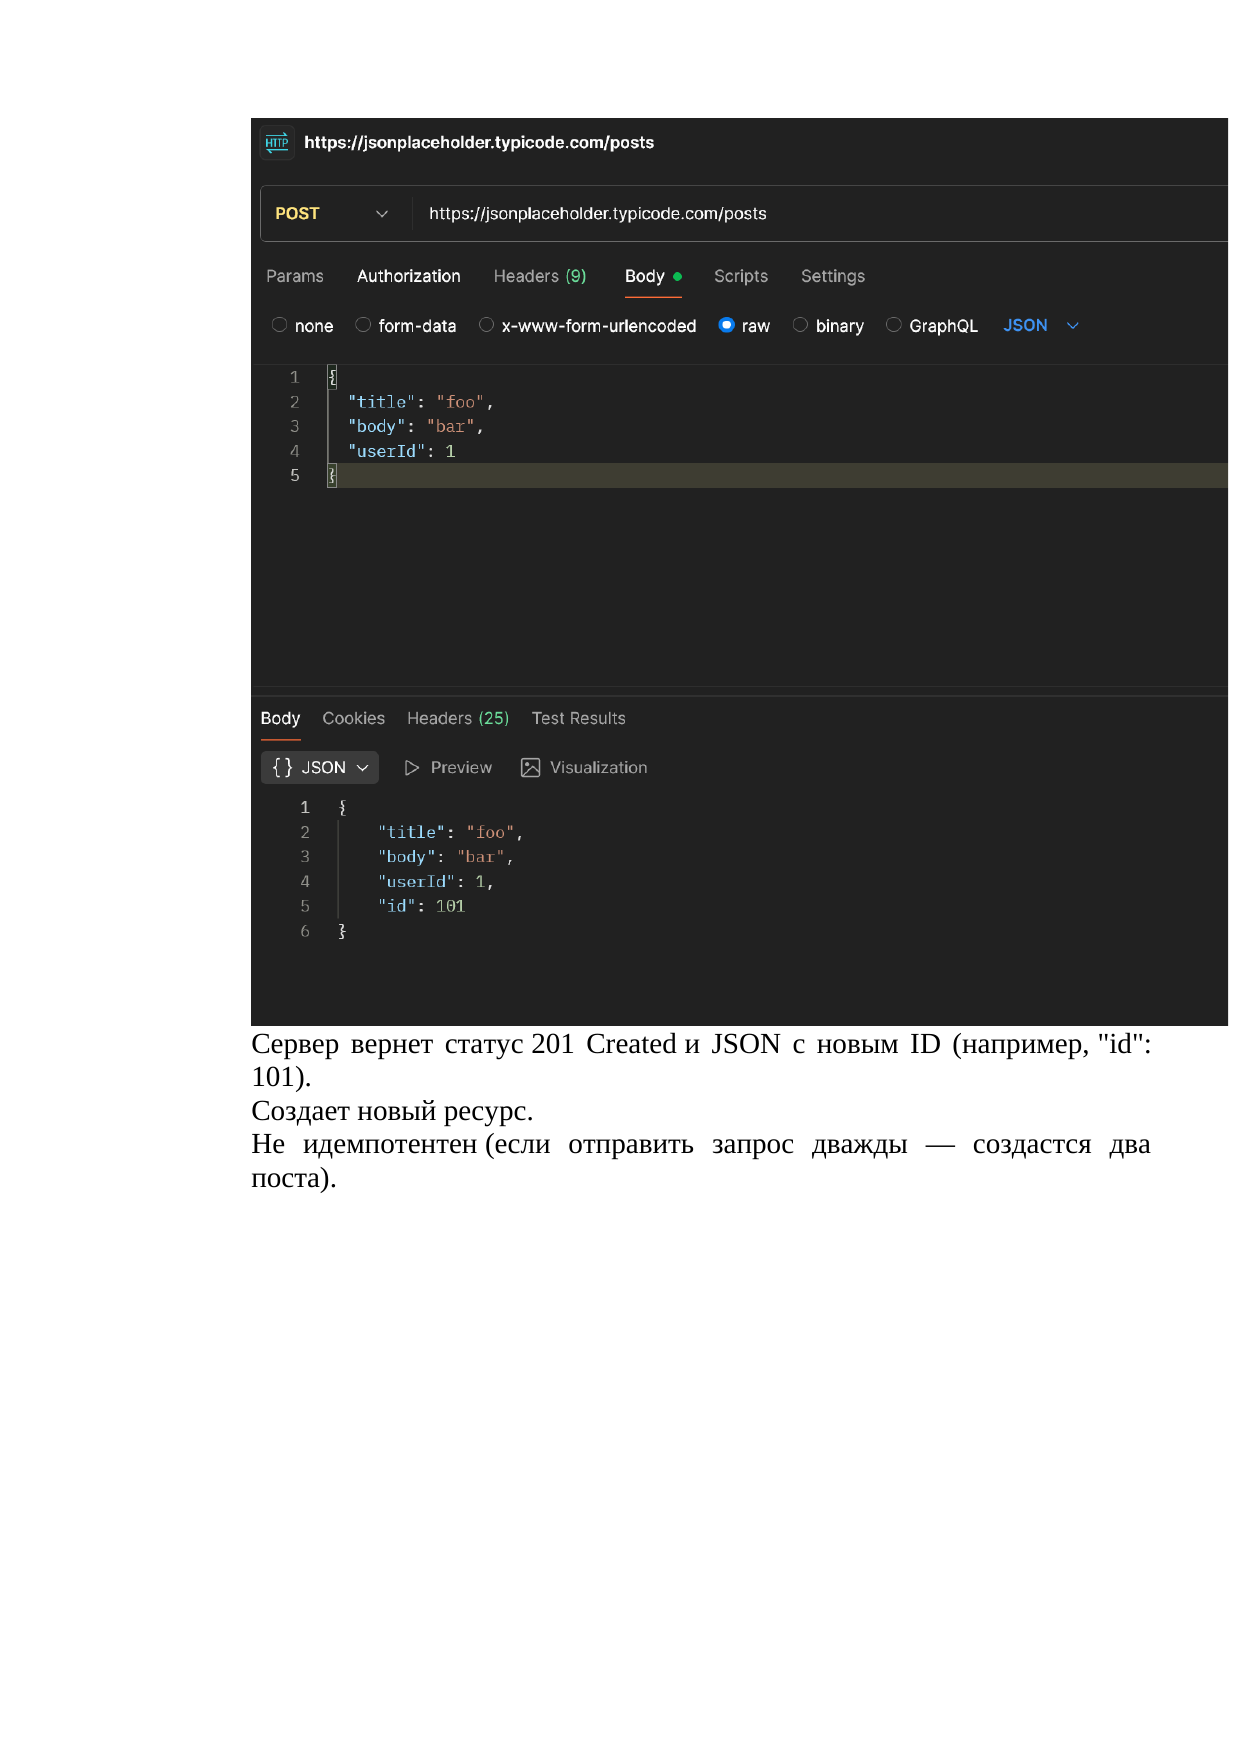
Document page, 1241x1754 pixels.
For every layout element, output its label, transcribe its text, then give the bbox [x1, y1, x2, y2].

text Не идемпотентен (если отправить запрос дважды — создастся два поста). [251, 1127, 1152, 1194]
text Сервер вернет статус 201 Created и JSON с новым ID (например, "id": 101). [251, 1026, 1152, 1093]
text Создает новый ресурс. [251, 1093, 1152, 1127]
picture [251, 118, 1229, 1026]
